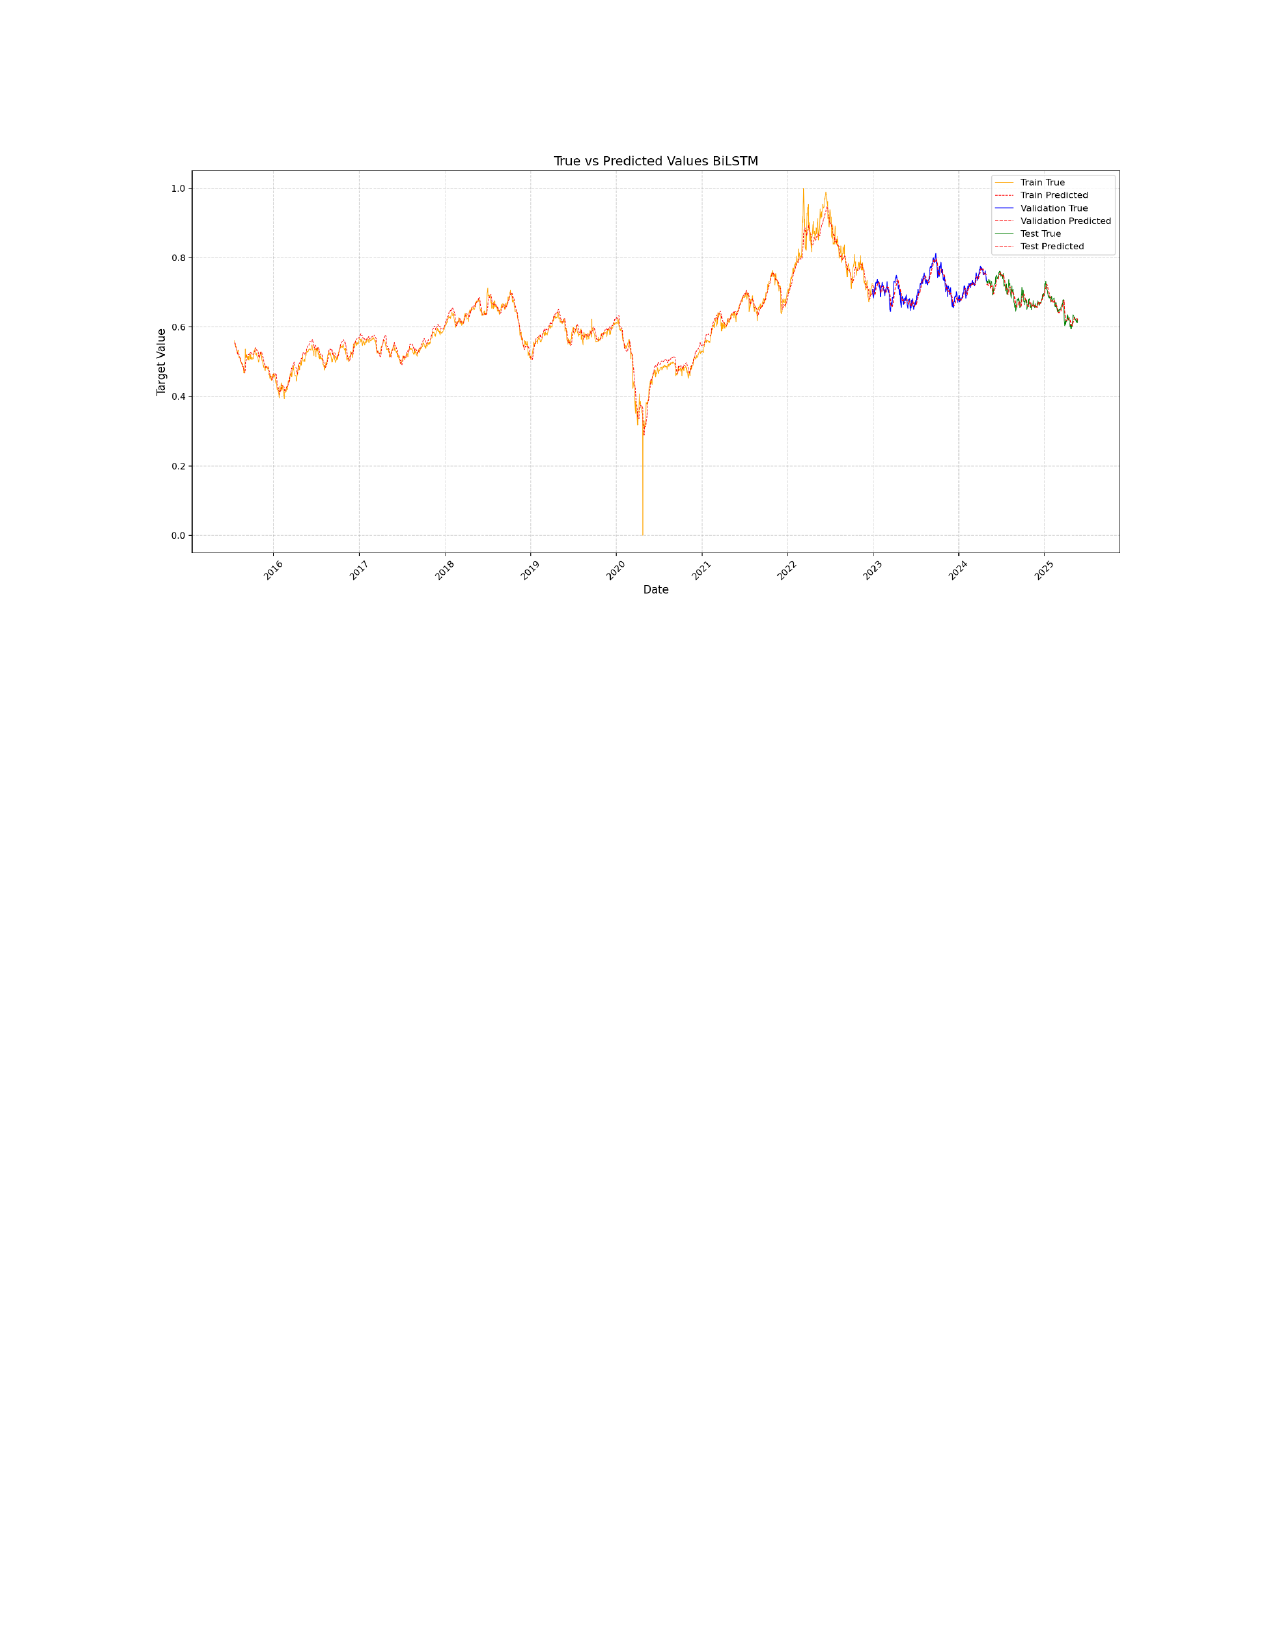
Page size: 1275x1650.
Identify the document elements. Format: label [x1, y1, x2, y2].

picture [150, 150, 1125, 602]
